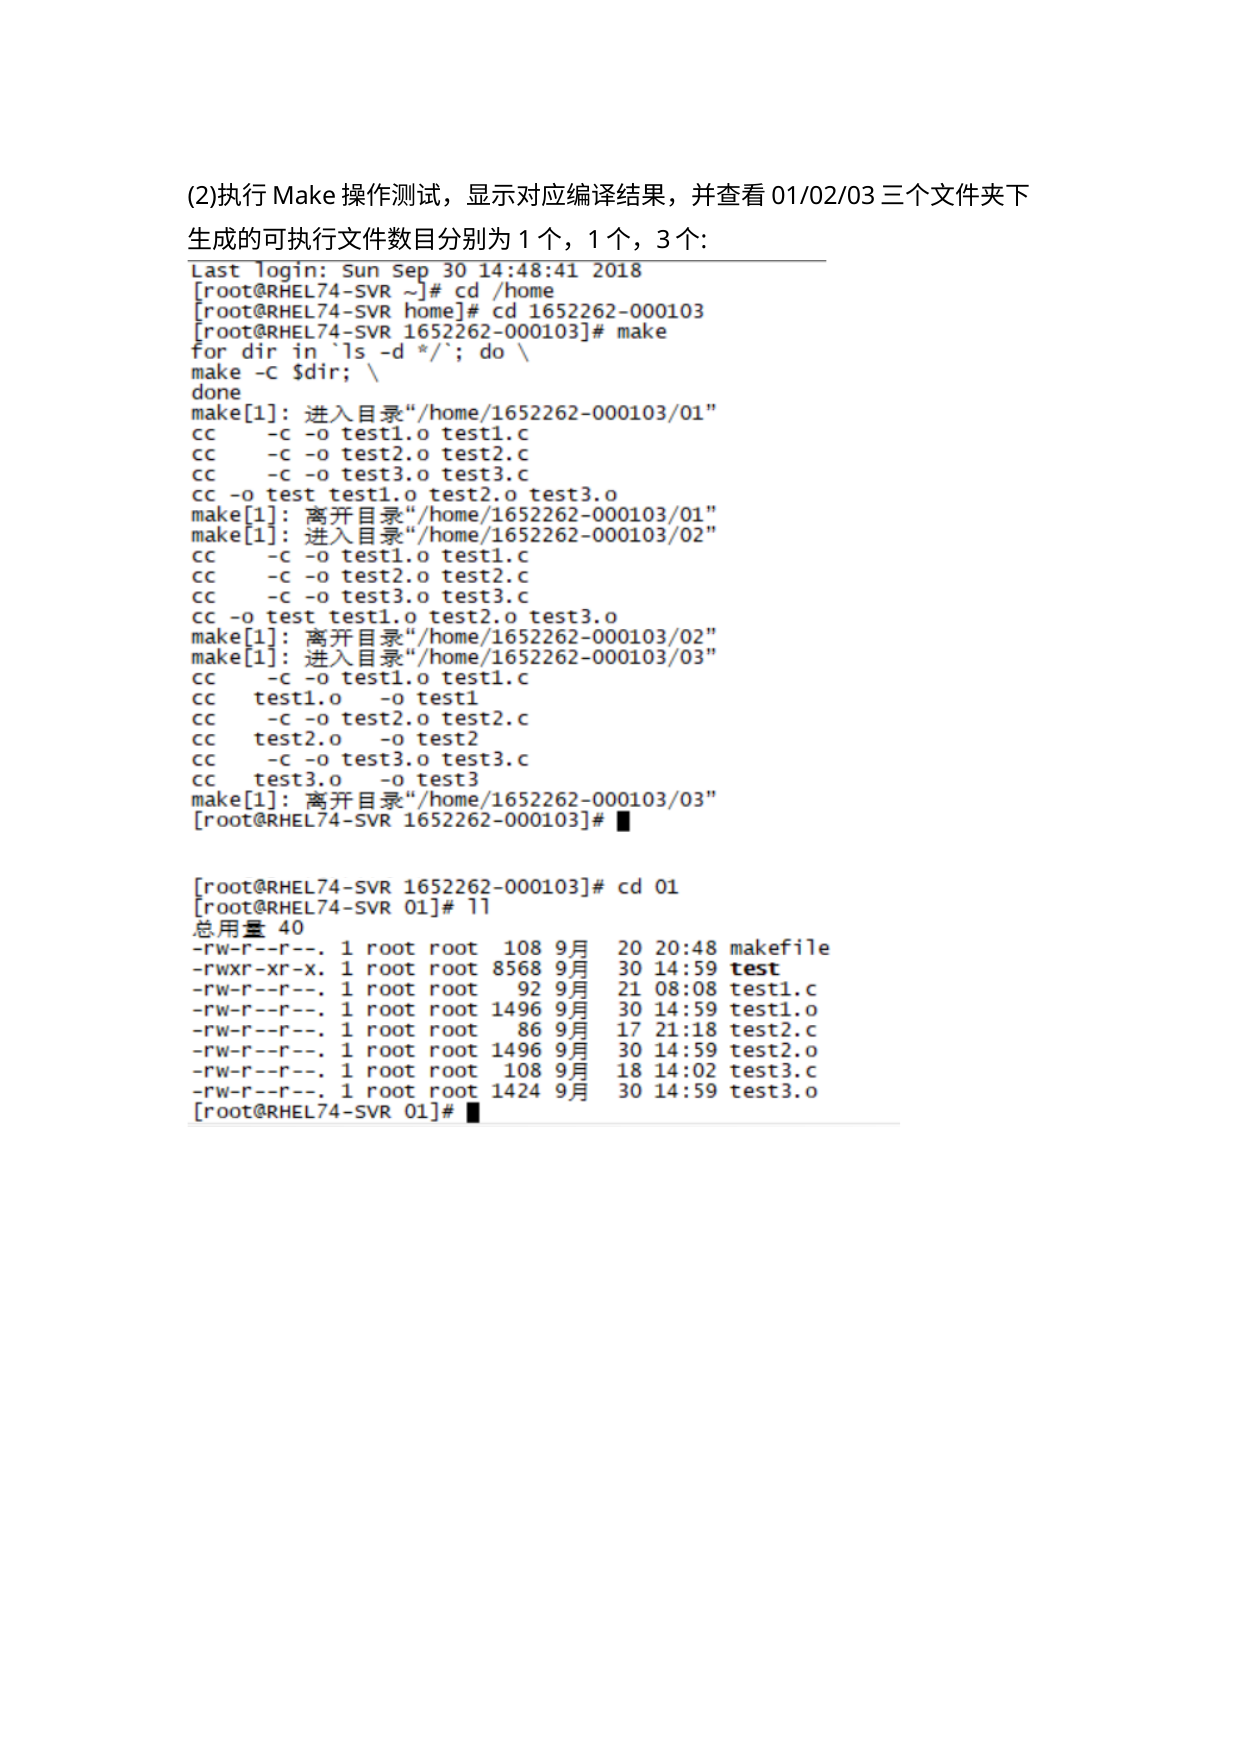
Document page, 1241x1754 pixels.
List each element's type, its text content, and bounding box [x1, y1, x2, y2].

picture [187, 260, 827, 847]
picture [187, 877, 901, 1127]
text (2)执行Make操作测试，显示对应编译结果，并查看01/02/03三个文件夹下生成的可执行文件数目分别为1个，1个，3个: [187, 172, 1053, 260]
